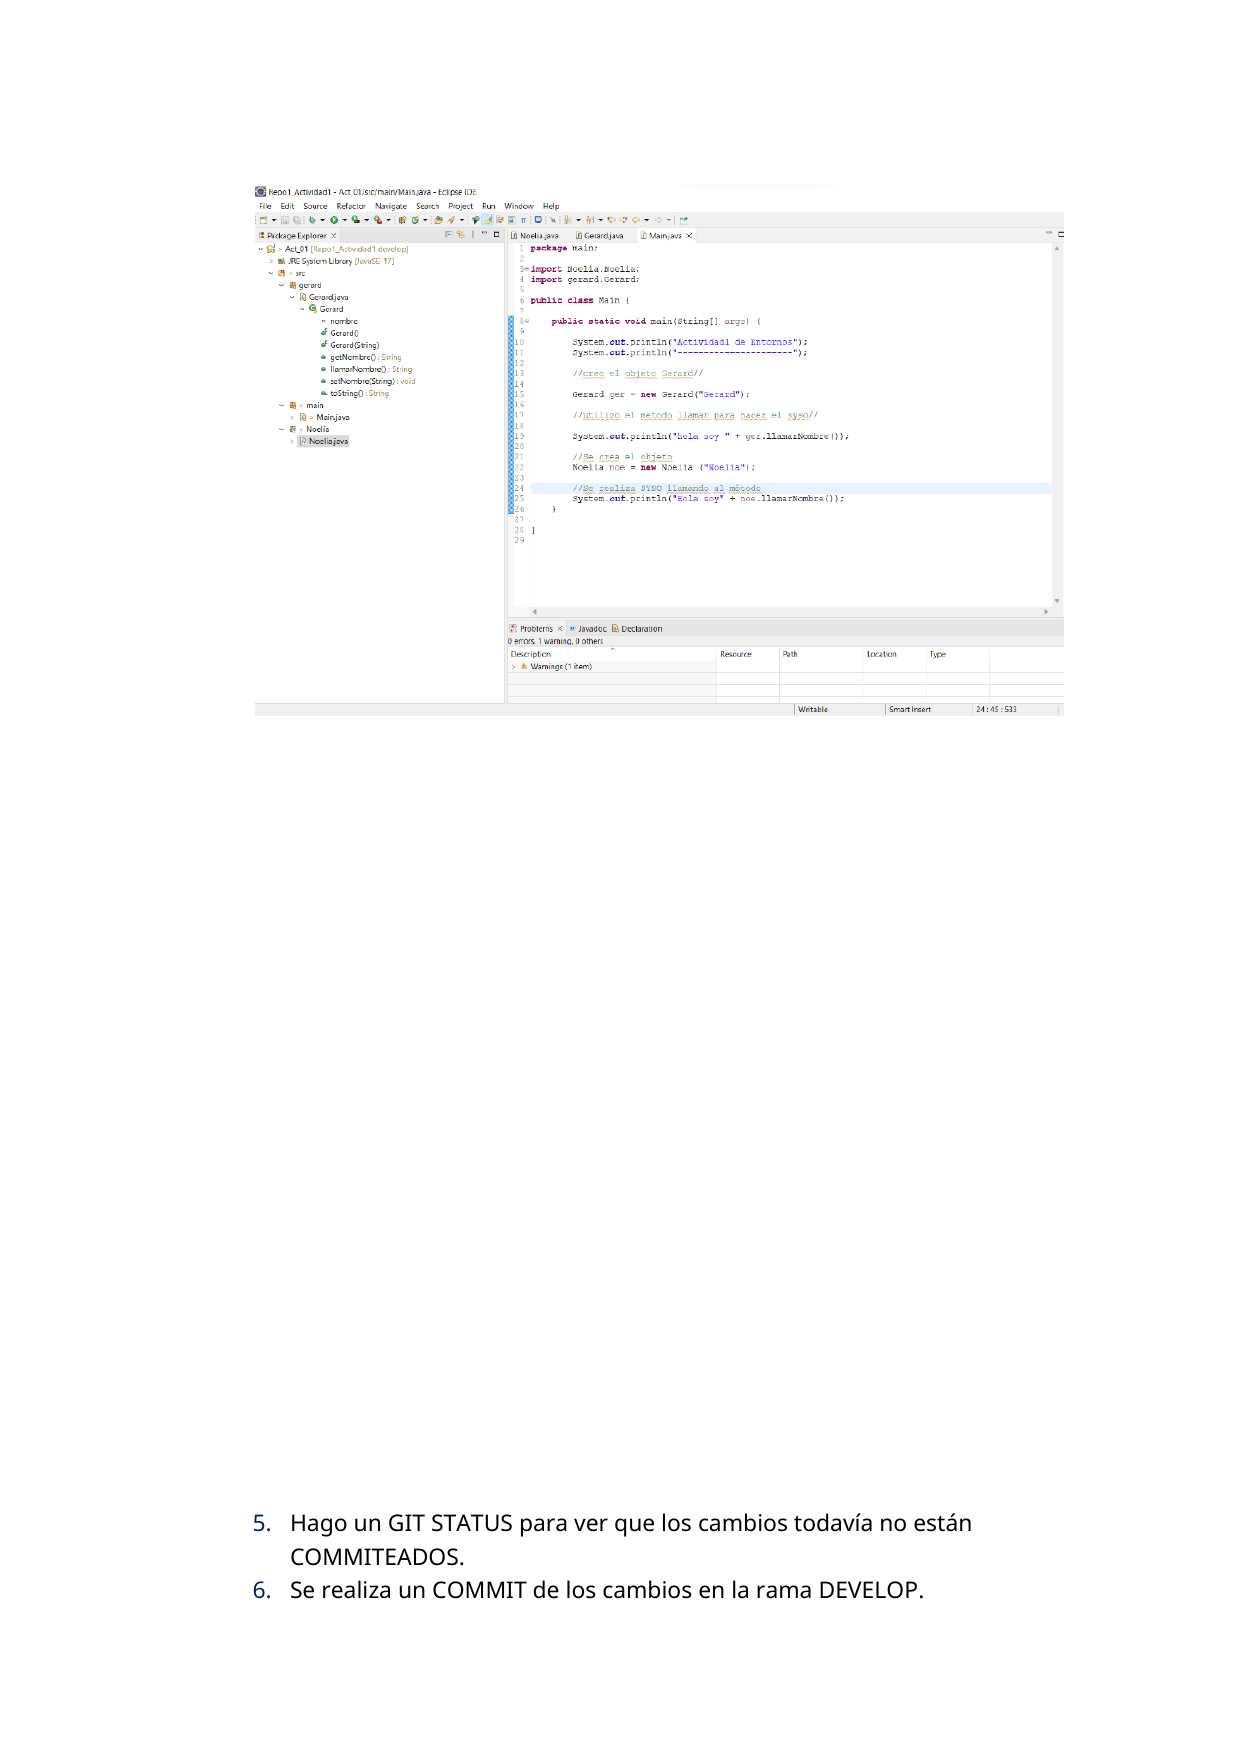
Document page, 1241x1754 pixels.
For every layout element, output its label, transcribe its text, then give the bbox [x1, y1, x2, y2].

list Hago un GIT STATUS para ver que los cambios todavía no están COMMITEADOS. [252, 1507, 1063, 1572]
list Se realiza un COMMIT de los cambios en la rama DEVELOP. [252, 1574, 1063, 1606]
picture [255, 184, 1064, 716]
